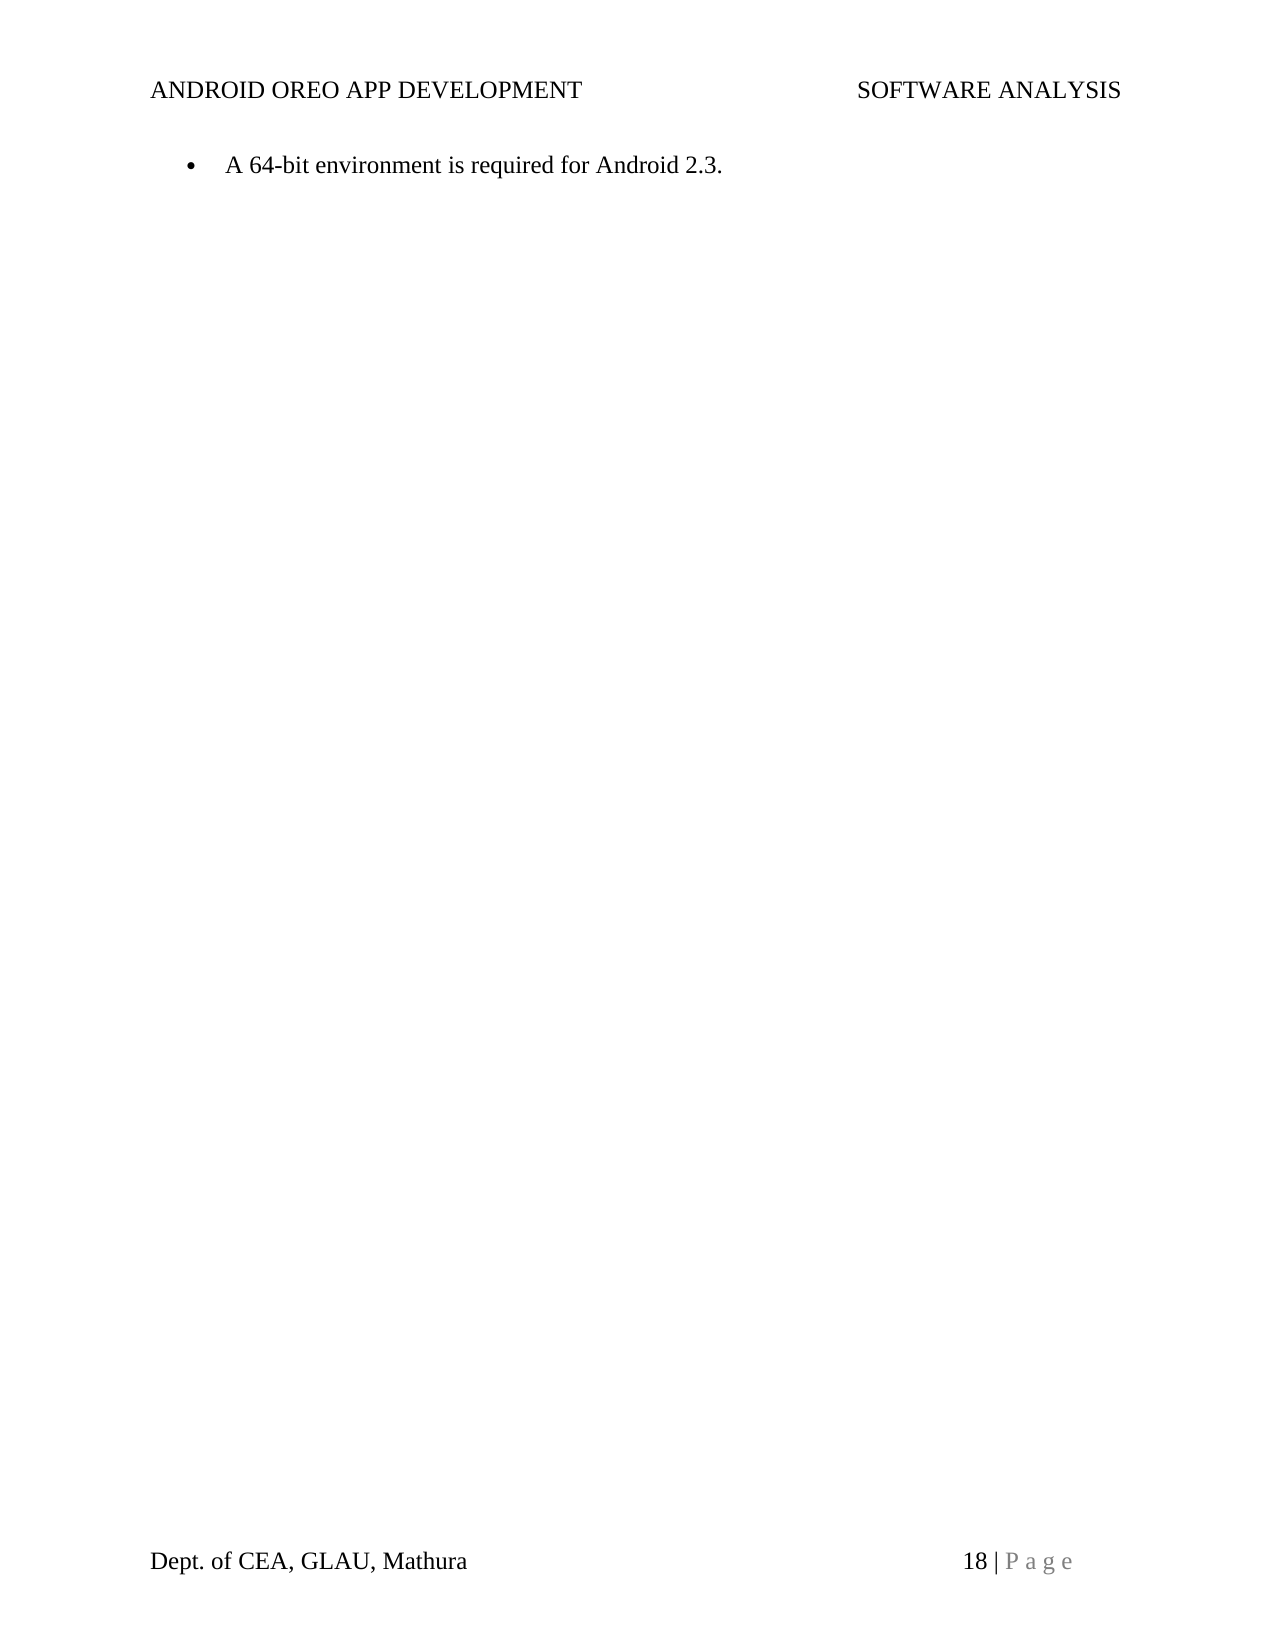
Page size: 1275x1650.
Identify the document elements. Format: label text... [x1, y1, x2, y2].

list A 64-bit environment is required for Android 2.3. [187, 150, 1125, 179]
